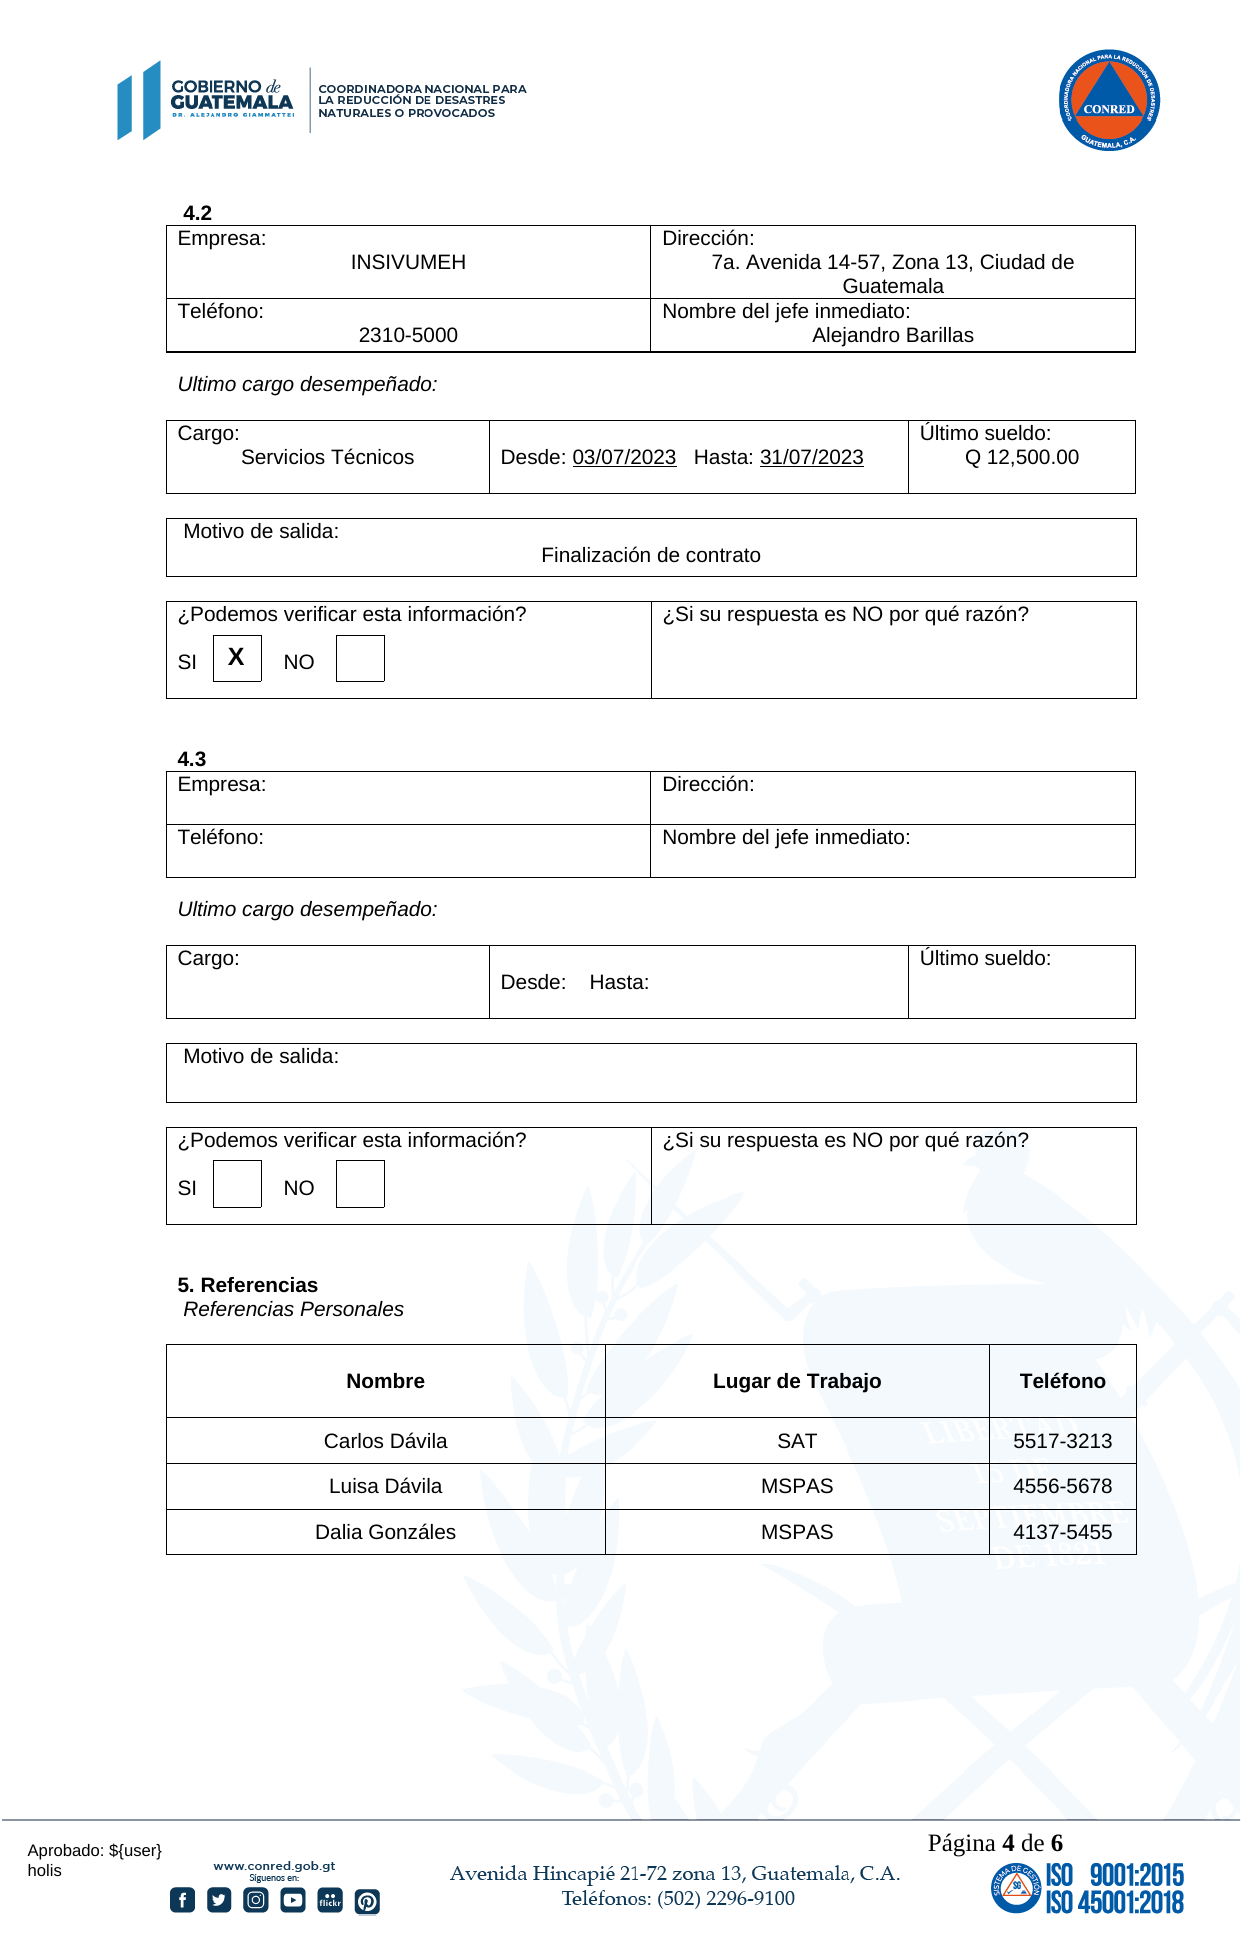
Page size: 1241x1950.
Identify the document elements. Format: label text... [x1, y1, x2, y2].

table_cell 5517-3213 [990, 1418, 1136, 1463]
text Ultimo cargo desempeñado: [177, 897, 1063, 921]
table_header Último sueldo: Q 12,500.00 [909, 421, 1135, 492]
table_cell Nombre del jefe inmediato: [651, 825, 1135, 877]
table_header ¿Podemos verificar esta información? SI NO [167, 602, 651, 698]
text 4.2 [177, 201, 1063, 225]
table_cell MSPAS [606, 1464, 989, 1509]
table_header Nombre [167, 1345, 605, 1417]
table_header Motivo de salida: [167, 1044, 1136, 1102]
table_cell 4556-5678 [990, 1464, 1136, 1509]
table_header Último sueldo: [909, 946, 1135, 1018]
table_header Empresa: INSIVUMEH [167, 226, 650, 298]
table_header Cargo: Servicios Técnicos [167, 421, 489, 492]
text 5. Referencias [177, 1272, 1063, 1296]
table_cell Teléfono: 2310-5000 [167, 299, 650, 351]
table_header Dirección: 7a. Avenida 14-57, Zona 13, Ciudad de Guatemala [651, 226, 1135, 298]
table_cell Teléfono: [167, 825, 650, 877]
table_cell Carlos Dávila [167, 1418, 605, 1463]
table_header Empresa: [167, 772, 650, 824]
table_cell MSPAS [606, 1510, 989, 1554]
table_header Desde: 03/07/2023 Hasta: 31/07/2023 [490, 421, 908, 492]
table_header Cargo: [167, 946, 489, 1018]
table_cell SAT [606, 1418, 989, 1463]
table_header Teléfono [990, 1345, 1136, 1417]
table_header Desde: Hasta: [490, 946, 908, 1018]
table_cell 4137-5455 [990, 1510, 1136, 1554]
picture [1, 49, 1241, 1916]
table_header Dirección: [651, 772, 1135, 824]
table_cell Luisa Dávila [167, 1464, 605, 1509]
table_cell Nombre del jefe inmediato: Alejandro Barillas [651, 299, 1135, 351]
text 4.3 [177, 747, 1063, 771]
table_cell Dalia Gonzáles [167, 1510, 605, 1554]
table_header ¿Si su respuesta es NO por qué razón? [652, 602, 1136, 698]
table_header ¿Podemos verificar esta información? SI NO [167, 1128, 651, 1223]
table_header ¿Si su respuesta es NO por qué razón? [652, 1128, 1136, 1223]
text Ultimo cargo desempeñado: [177, 372, 1063, 396]
table_header Lugar de Trabajo [606, 1345, 989, 1417]
table_header Motivo de salida: Finalización de contrato [167, 519, 1136, 576]
text Referencias Personales [177, 1296, 1063, 1320]
